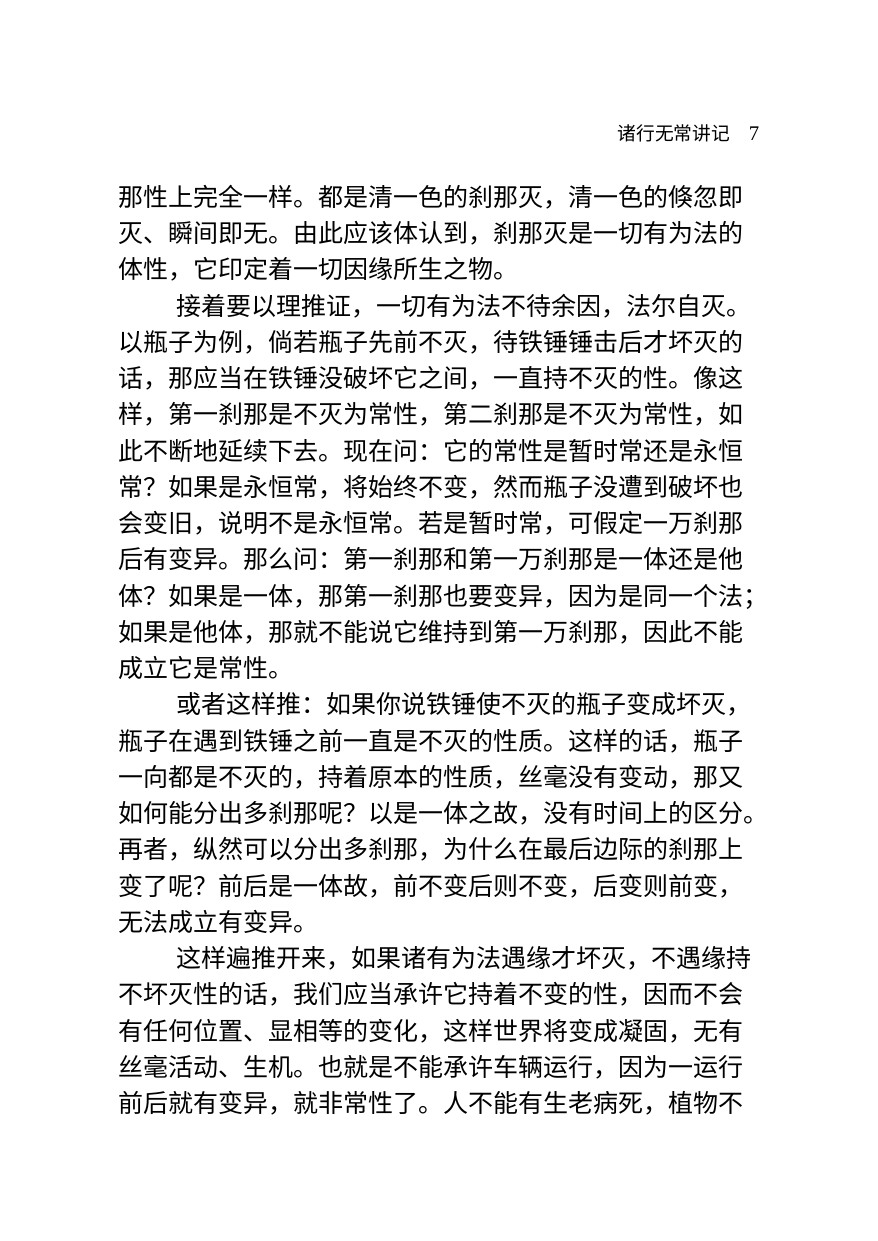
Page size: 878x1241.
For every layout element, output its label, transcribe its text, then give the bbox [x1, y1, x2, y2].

text 接着要以理推证，一切有为法不待余因，法尔自灭。以瓶子为例，倘若瓶子先前不灭，待铁锤锤击后才坏灭的话，那应当在铁锤没破坏它之间，一直持不灭的性。像这样，第一刹那是不灭为常性，第二刹那是不灭为常性，如此不断地延续下去。现在问：它的常性是暂时常还是永恒常？如果是永恒常，将始终不变，然而瓶子没遭到破坏也会变旧，说明不是永恒常。若是暂时常，可假定一万刹那后有变异。那么问：第一刹那和第一万刹那是一体还是他体？如果是一体，那第一刹那也要变异，因为是同一个法；如果是他体，那就不能说它维持到第一万刹那，因此不能成立它是常性。 [118, 286, 759, 685]
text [118, 938, 759, 1120]
text 或者这样推：如果你说铁锤使不灭的瓶子变成坏灭，瓶子在遇到铁锤之前一直是不灭的性质。这样的话，瓶子一向都是不灭的，持着原本的性质，丝毫没有变动，那又如何能分出多刹那呢？以是一体之故，没有时间上的区分。再者，纵然可以分出多刹那，为什么在最后边际的刹那上变了呢？前后是一体故，前不变后则不变，后变则前变，无法成立有变异。 [118, 685, 759, 938]
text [118, 177, 759, 286]
